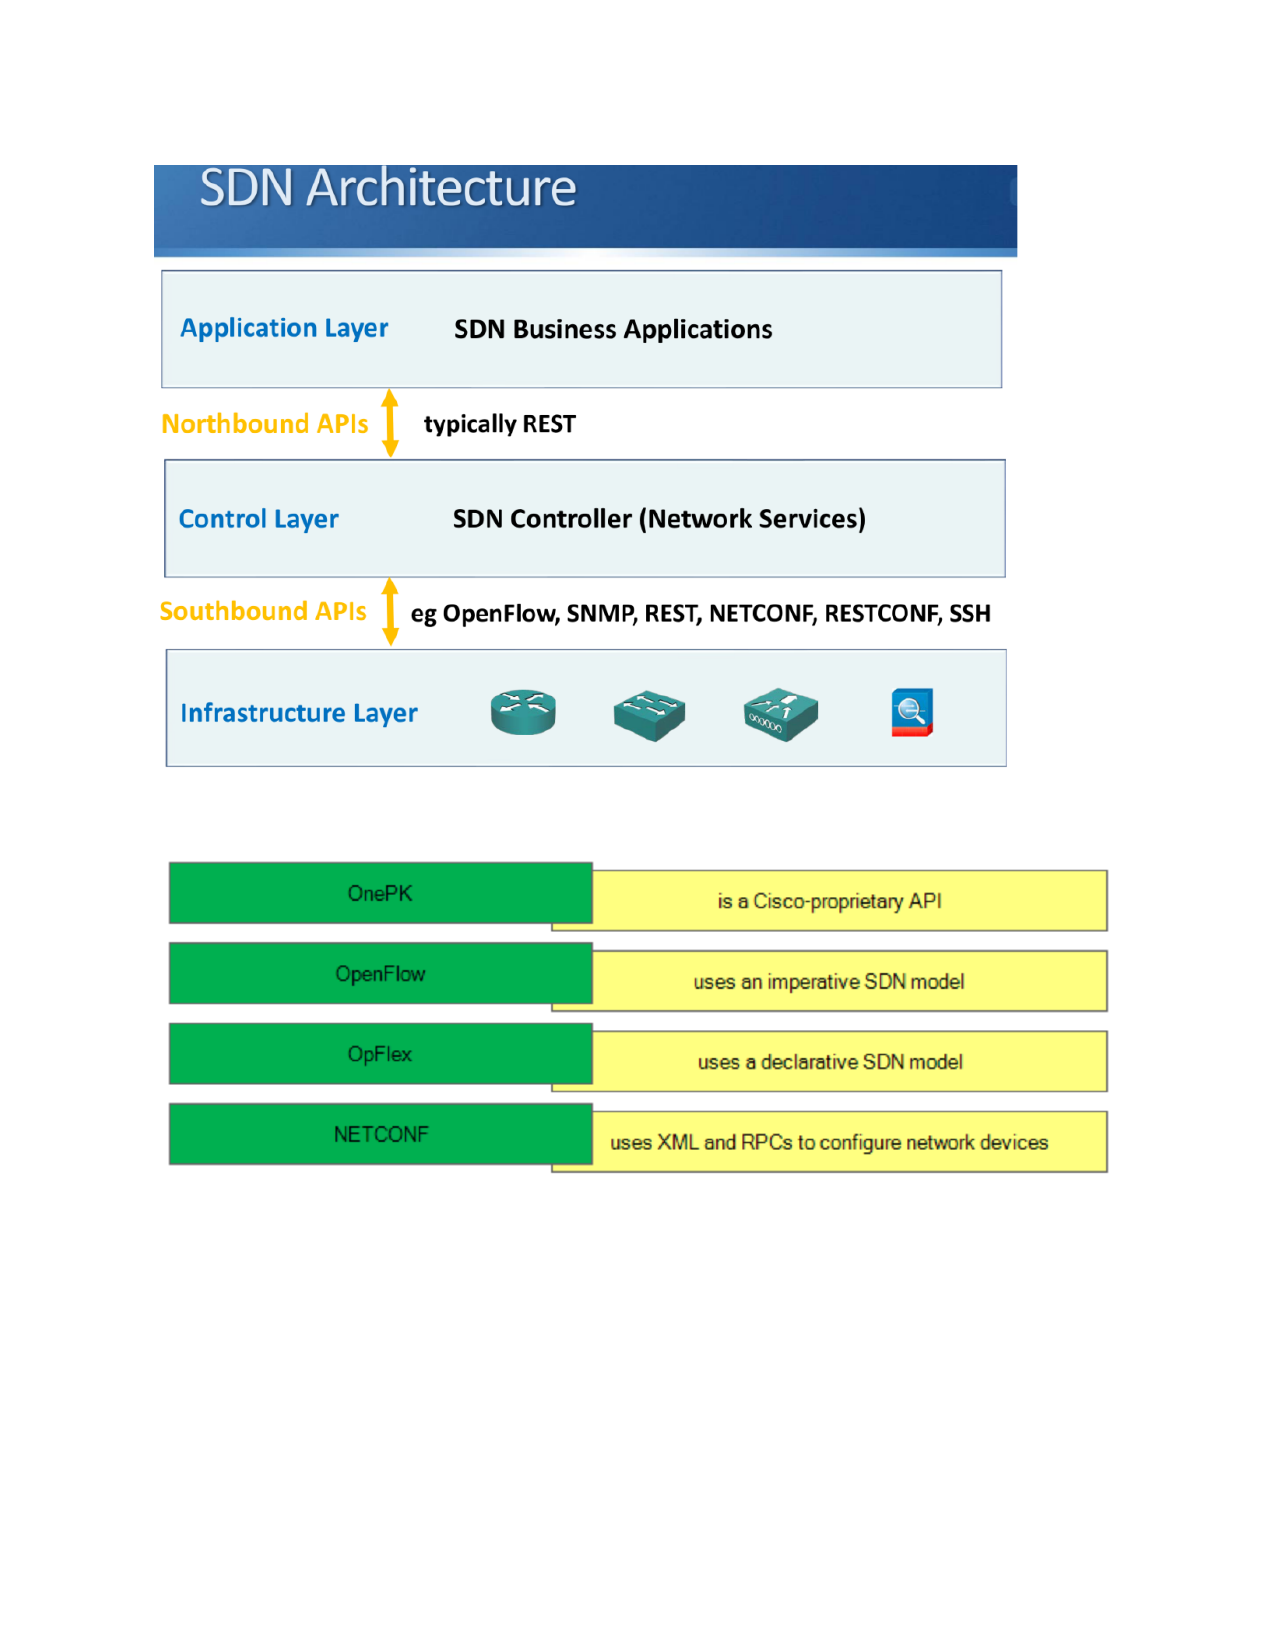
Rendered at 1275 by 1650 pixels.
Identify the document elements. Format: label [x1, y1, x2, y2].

picture [150, 150, 1018, 775]
picture [150, 840, 1125, 1197]
